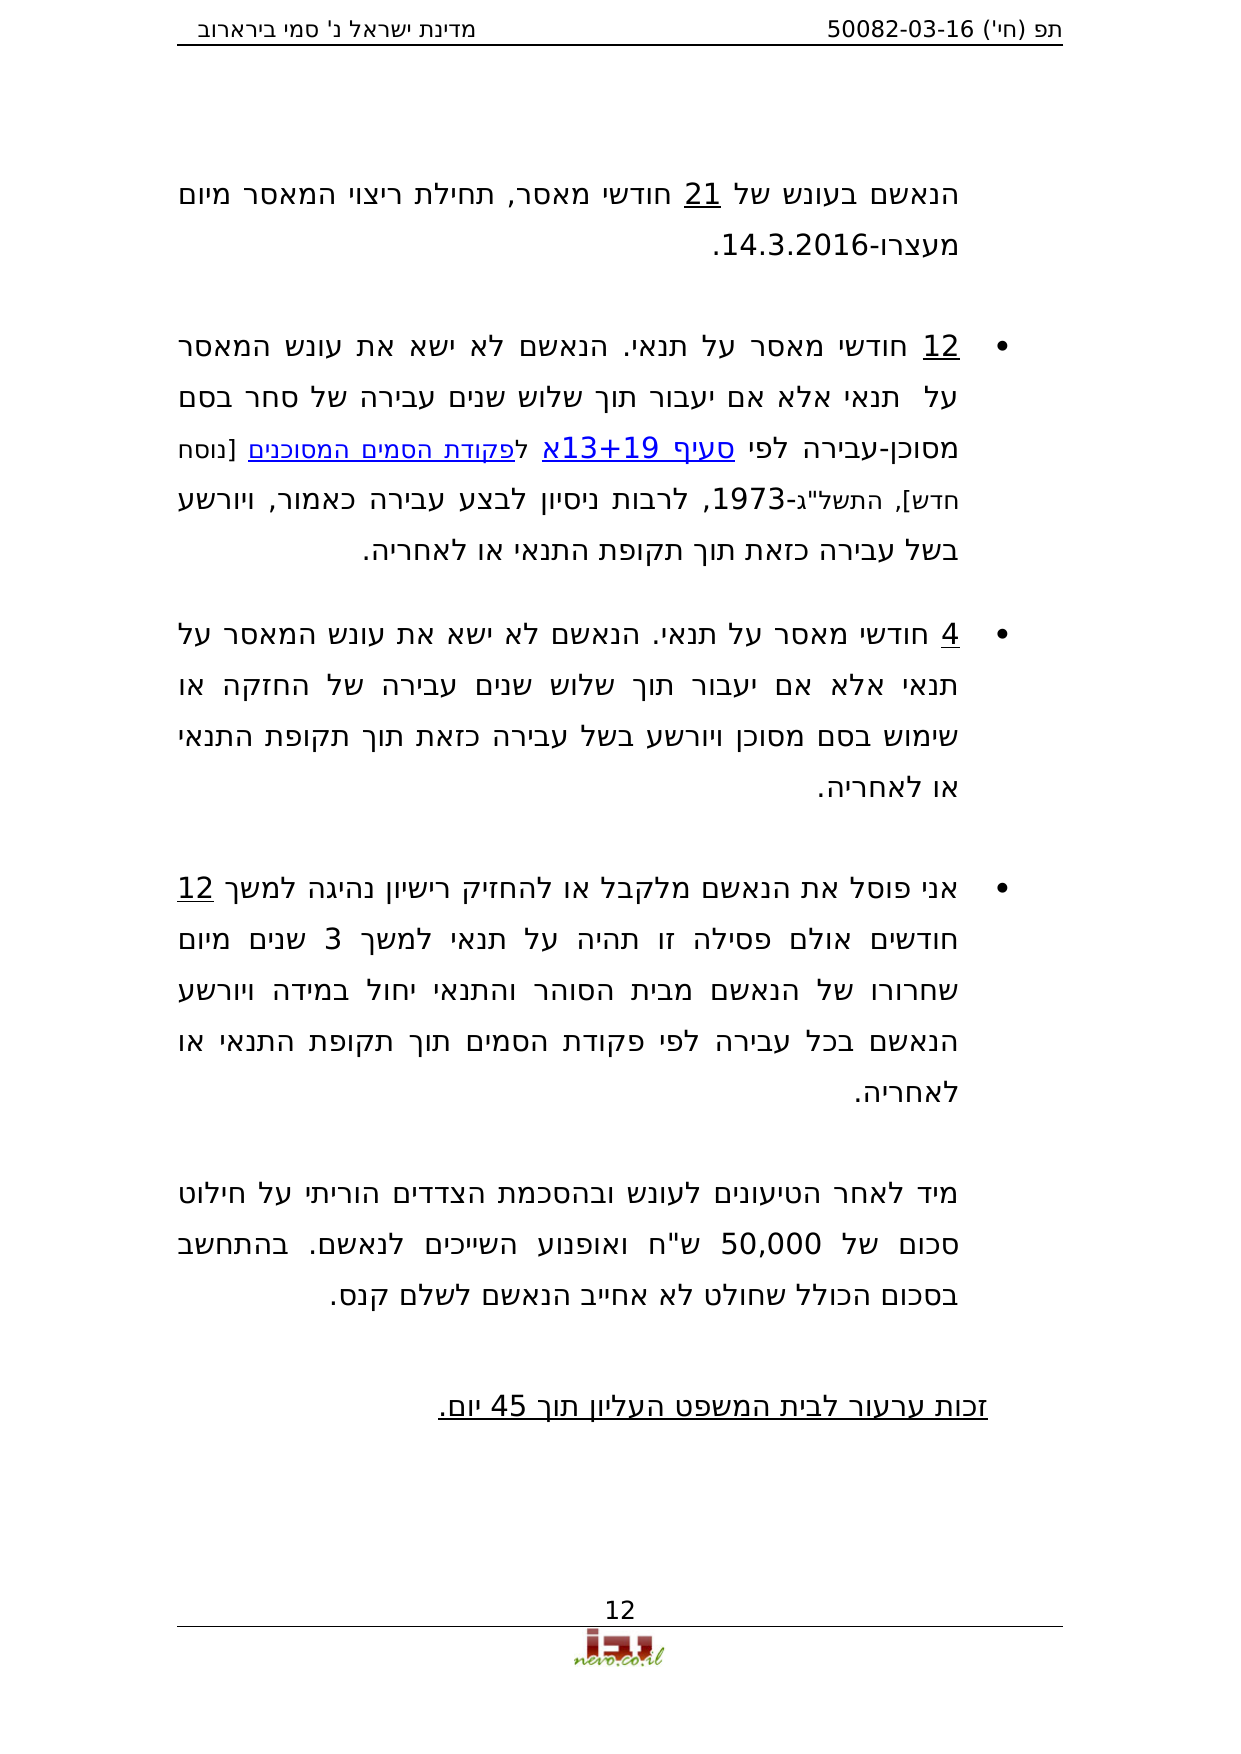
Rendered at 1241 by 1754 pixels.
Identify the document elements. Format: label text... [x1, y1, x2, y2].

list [177, 177, 997, 262]
list 12 חודשי מאסר על תנאי. הנאשם לא ישא את עונש המאסר על תנאי אלא אם יעבור תוך שלוש שנים עבירה של סחר בסם מסוכן-עבירה לפי סעיף 13+19א לפקודת הסמים המסוכנים [נוסח חדש], התשל"ג-1973, לרבות ניסיון לבצע עבירה כאמור, ויורשע בשל עבירה כזאת תוך תקופת התנאי או לאחריה. [177, 329, 997, 567]
text זכות ערעור לבית המשפט העליון תוך 45 יום. [177, 1389, 988, 1423]
picture [574, 1628, 666, 1667]
list אני פוסל את הנאשם מלקבל או להחזיק רישיון נהיגה למשך 12 חודשים אולם פסילה זו תהיה על תנאי למשך 3 שנים מיום שחרורו של הנאשם מבית הסוהר והתנאי יחול במידה ויורשע הנאשם בכל עבירה לפי פקודת הסמים תוך תקופת התנאי או לאחריה. [177, 872, 997, 1109]
text מיד לאחר הטיעונים לעונש ובהסכמת הצדדים הוריתי על חילוט סכום של 50,000 ש"ח ואופנוע השייכים לנאשם. בהתחשב בסכום הכולל שחולט לא אחייב הנאשם לשלם קנס. [177, 1177, 960, 1312]
list 4 חודשי מאסר על תנאי. הנאשם לא ישא את עונש המאסר על תנאי אלא אם יעבור תוך שלוש שנים עבירה של החזקה או שימוש בסם מסוכן ויורשע בשל עבירה כזאת תוך תקופת התנאי או לאחריה. [177, 618, 997, 804]
